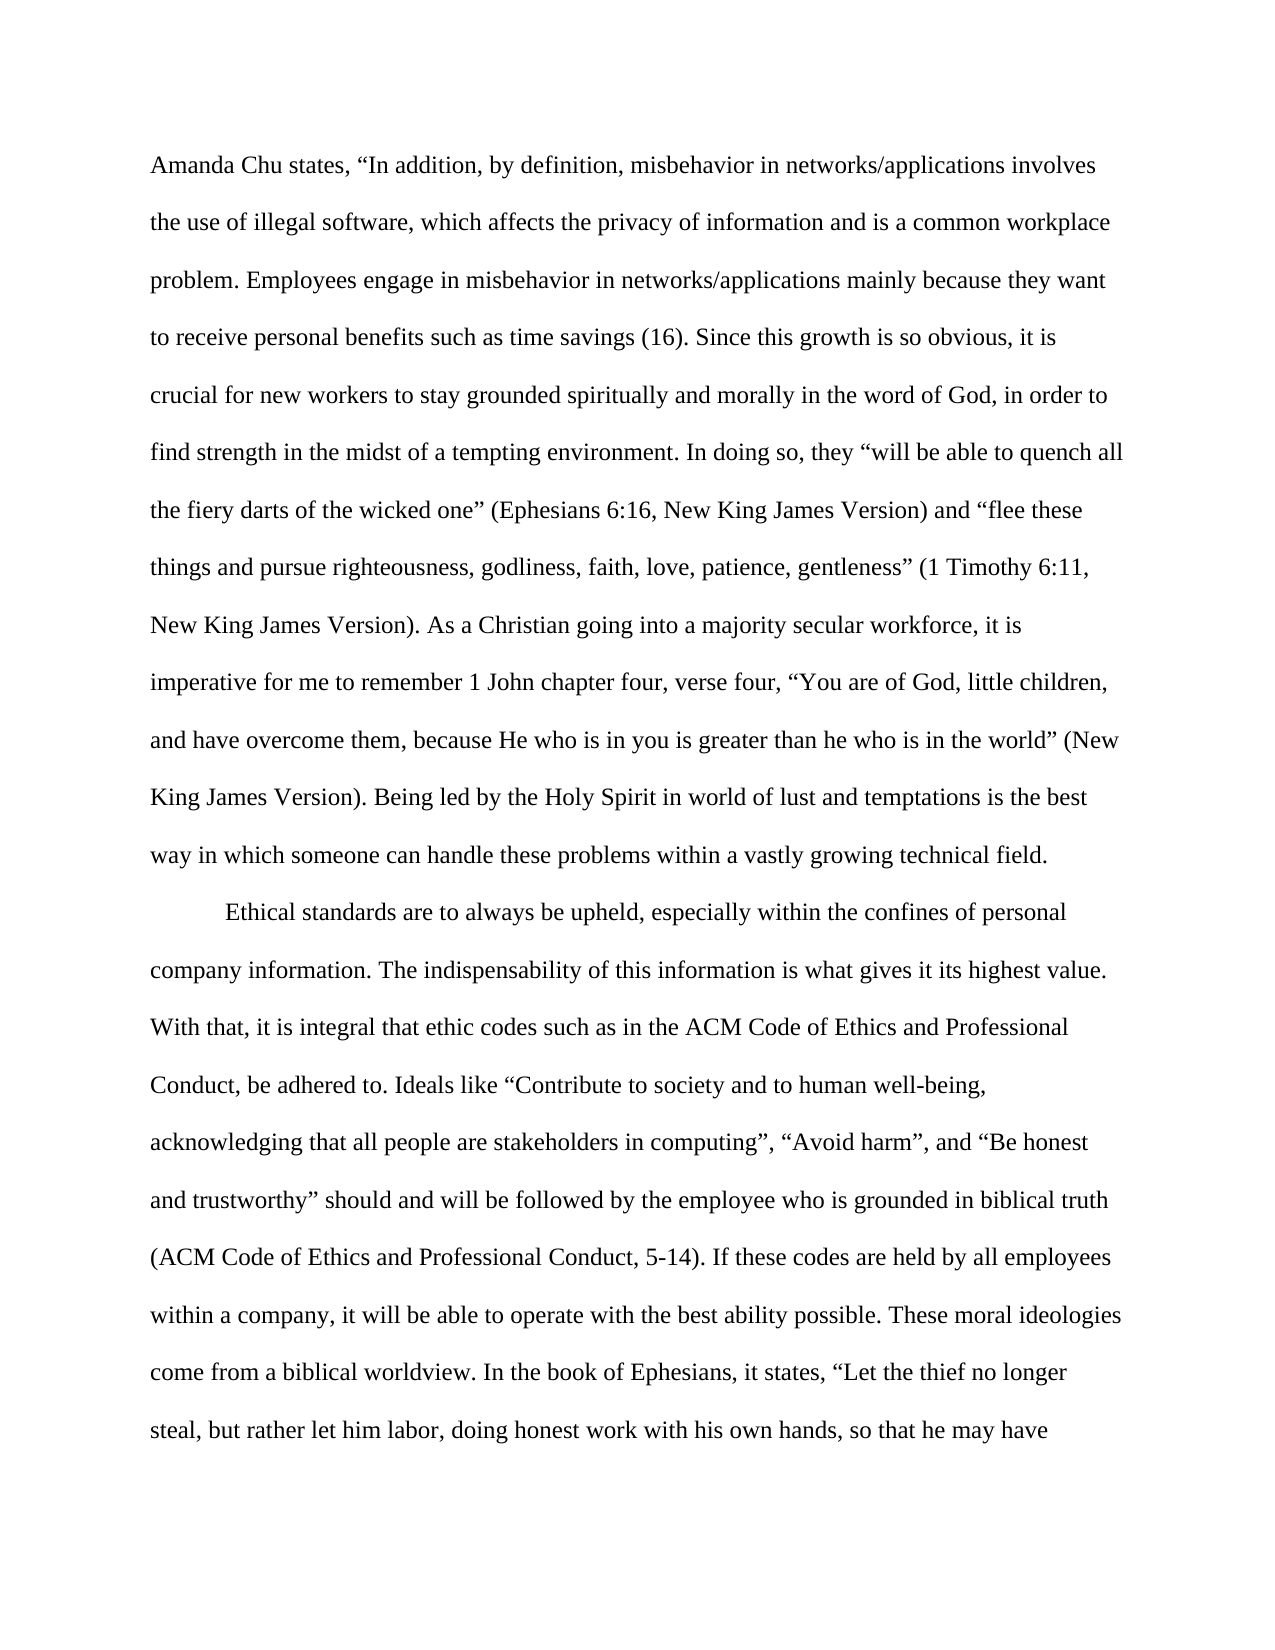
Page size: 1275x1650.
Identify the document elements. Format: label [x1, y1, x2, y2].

text [150, 150, 1125, 869]
text [150, 897, 1125, 1444]
